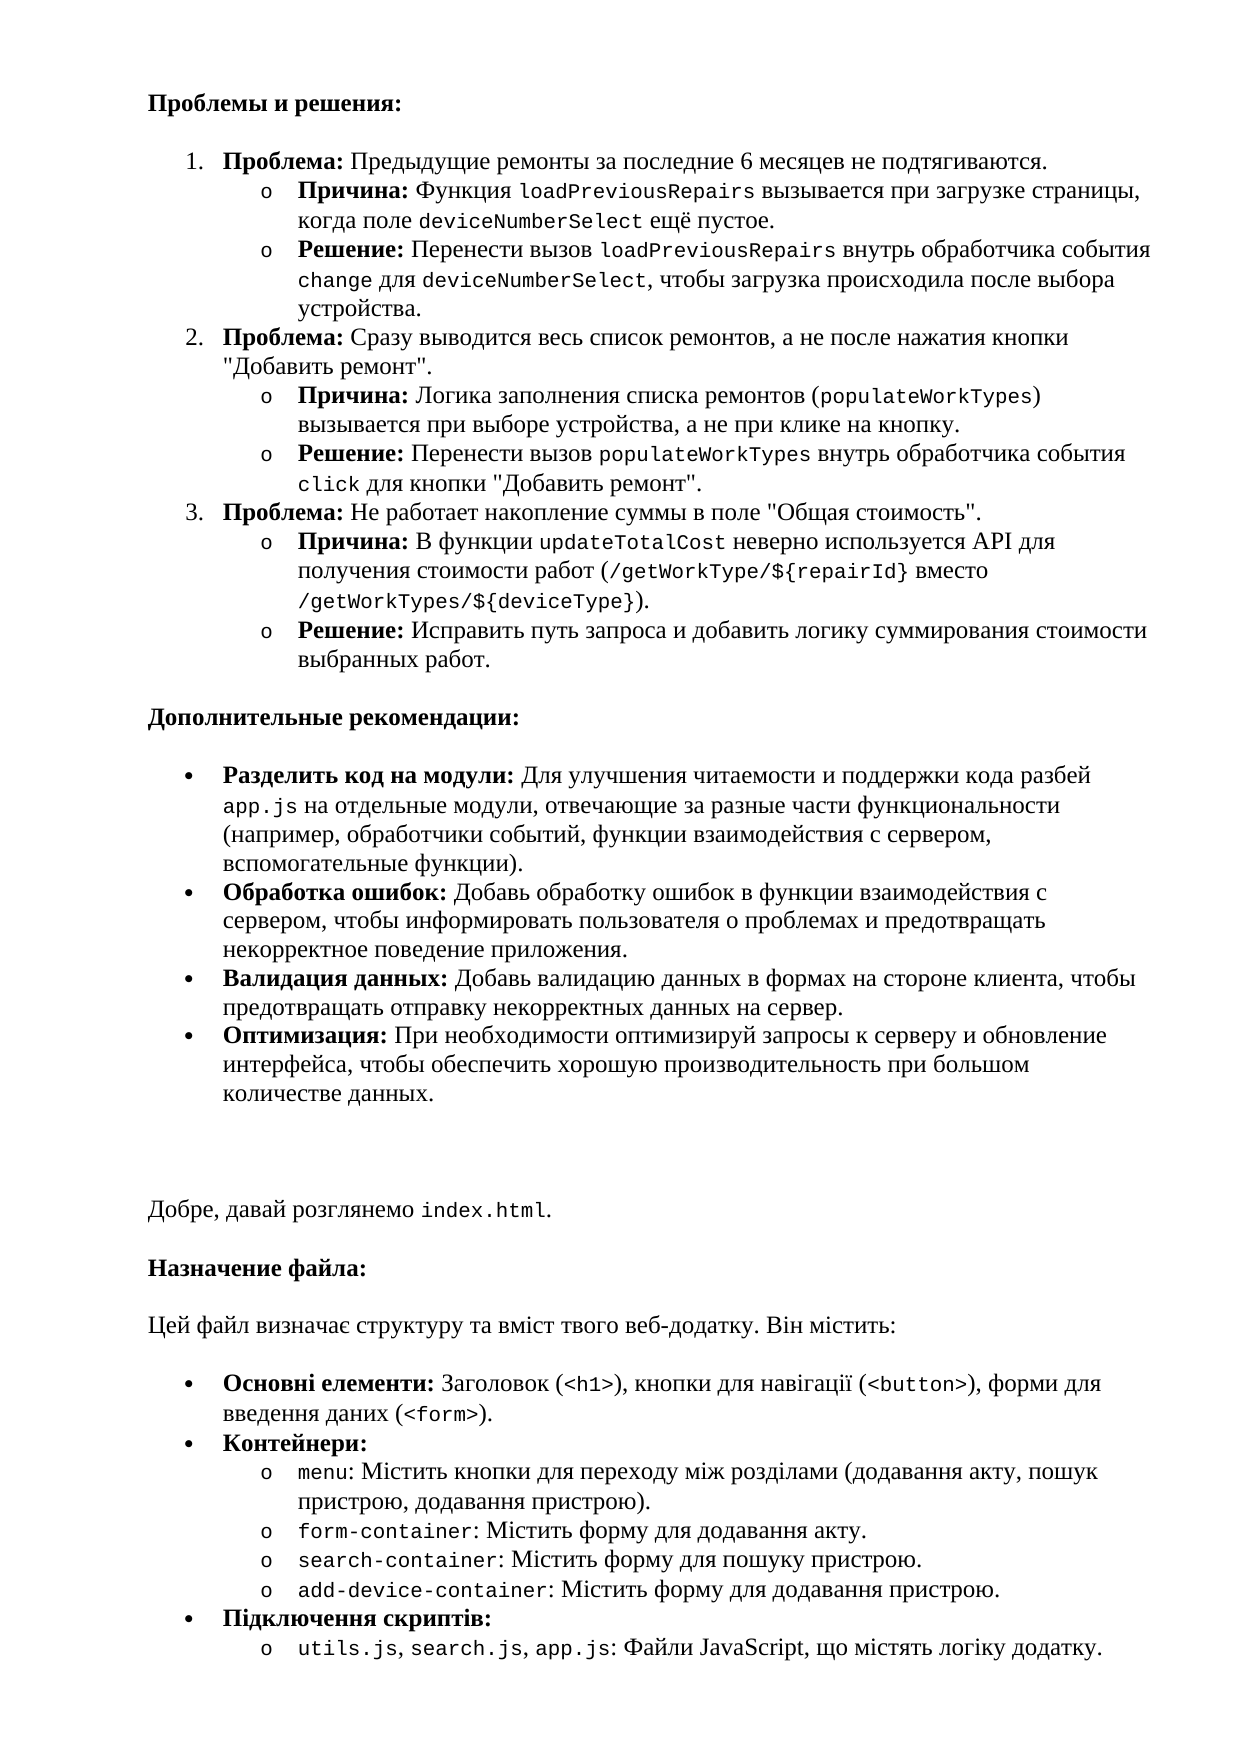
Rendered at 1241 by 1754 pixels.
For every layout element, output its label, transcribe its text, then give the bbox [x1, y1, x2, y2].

list Проблема: Предыдущие ремонты за последние 6 месяцев не подтягиваются. [185, 146, 1152, 175]
text Добре, давай розглянемо index.html. [148, 1194, 1152, 1223]
list utils.js, search.js, app.js: Файли JavaScript, що містять логіку додатку. [260, 1632, 1152, 1662]
list Причина: Логика заполнения списка ремонтов (populateWorkTypes) вызывается при выборе устройства, а не при клике на кнопку. [260, 380, 1152, 438]
list Обработка ошибок: Добавь обработку ошибок в функции взаимодействия с сервером, чтобы информировать пользователя о проблемах и предотвращать некорректное поведение приложения. [185, 877, 1152, 963]
list Основні елементи: Заголовок (<h1>), кнопки для навігації (<button>), форми для введення даних (<form>). [185, 1368, 1152, 1428]
list Причина: В функции updateTotalCost неверно используется API для получения стоимости работ (/getWorkType/${repairId} вместо /getWorkTypes/${deviceType}). [260, 526, 1152, 615]
list Решение: Исправить путь запроса и добавить логику суммирования стоимости выбранных работ. [260, 615, 1152, 673]
text Назначение файла: [148, 1253, 1152, 1281]
list Решение: Перенести вызов populateWorkTypes внутрь обработчика события click для кнопки "Добавить ремонт". [260, 438, 1152, 497]
list Решение: Перенести вызов loadPreviousRepairs внутрь обработчика события change для deviceNumberSelect, чтобы загрузка происходила после выбора устройства. [260, 234, 1152, 322]
list Підключення скриптів: [185, 1603, 1152, 1632]
text Дополнительные рекомендации: [148, 702, 1152, 731]
list Проблема: Сразу выводится весь список ремонтов, а не после нажатия кнопки "Добавить ремонт". [185, 322, 1152, 380]
list menu: Містить кнопки для переходу між розділами (додавання акту, пошук пристрою, додавання пристрою). [260, 1456, 1152, 1515]
text Цей файл визначає структуру та вміст твого веб-додатку. Він містить: [148, 1311, 1152, 1339]
list Валидация данных: Добавь валидацию данных в формах на стороне клиента, чтобы предотвращать отправку некорректных данных на сервер. [185, 963, 1152, 1021]
list Оптимизация: При необходимости оптимизируй запросы к серверу и обновление интерфейса, чтобы обеспечить хорошую производительность при большом количестве данных. [185, 1021, 1152, 1107]
list search-container: Містить форму для пошуку пристрою. [260, 1544, 1152, 1574]
list form-container: Містить форму для додавання акту. [260, 1515, 1152, 1544]
text Проблемы и решения: [148, 88, 1152, 117]
list Разделить код на модули: Для улучшения читаемости и поддержки кода разбей app.js на отдельные модули, отвечающие за разные части функциональности (например, обработчики событий, функции взаимодействия с сервером, вспомогательные функции). [185, 760, 1152, 877]
list Причина: Функция loadPreviousRepairs вызывается при загрузке страницы, когда поле deviceNumberSelect ещё пустое. [260, 175, 1152, 234]
list Проблема: Не работает накопление суммы в поле "Общая стоимость". [185, 497, 1152, 526]
list Контейнери: [185, 1428, 1152, 1456]
list add-device-container: Містить форму для додавання пристрою. [260, 1574, 1152, 1603]
